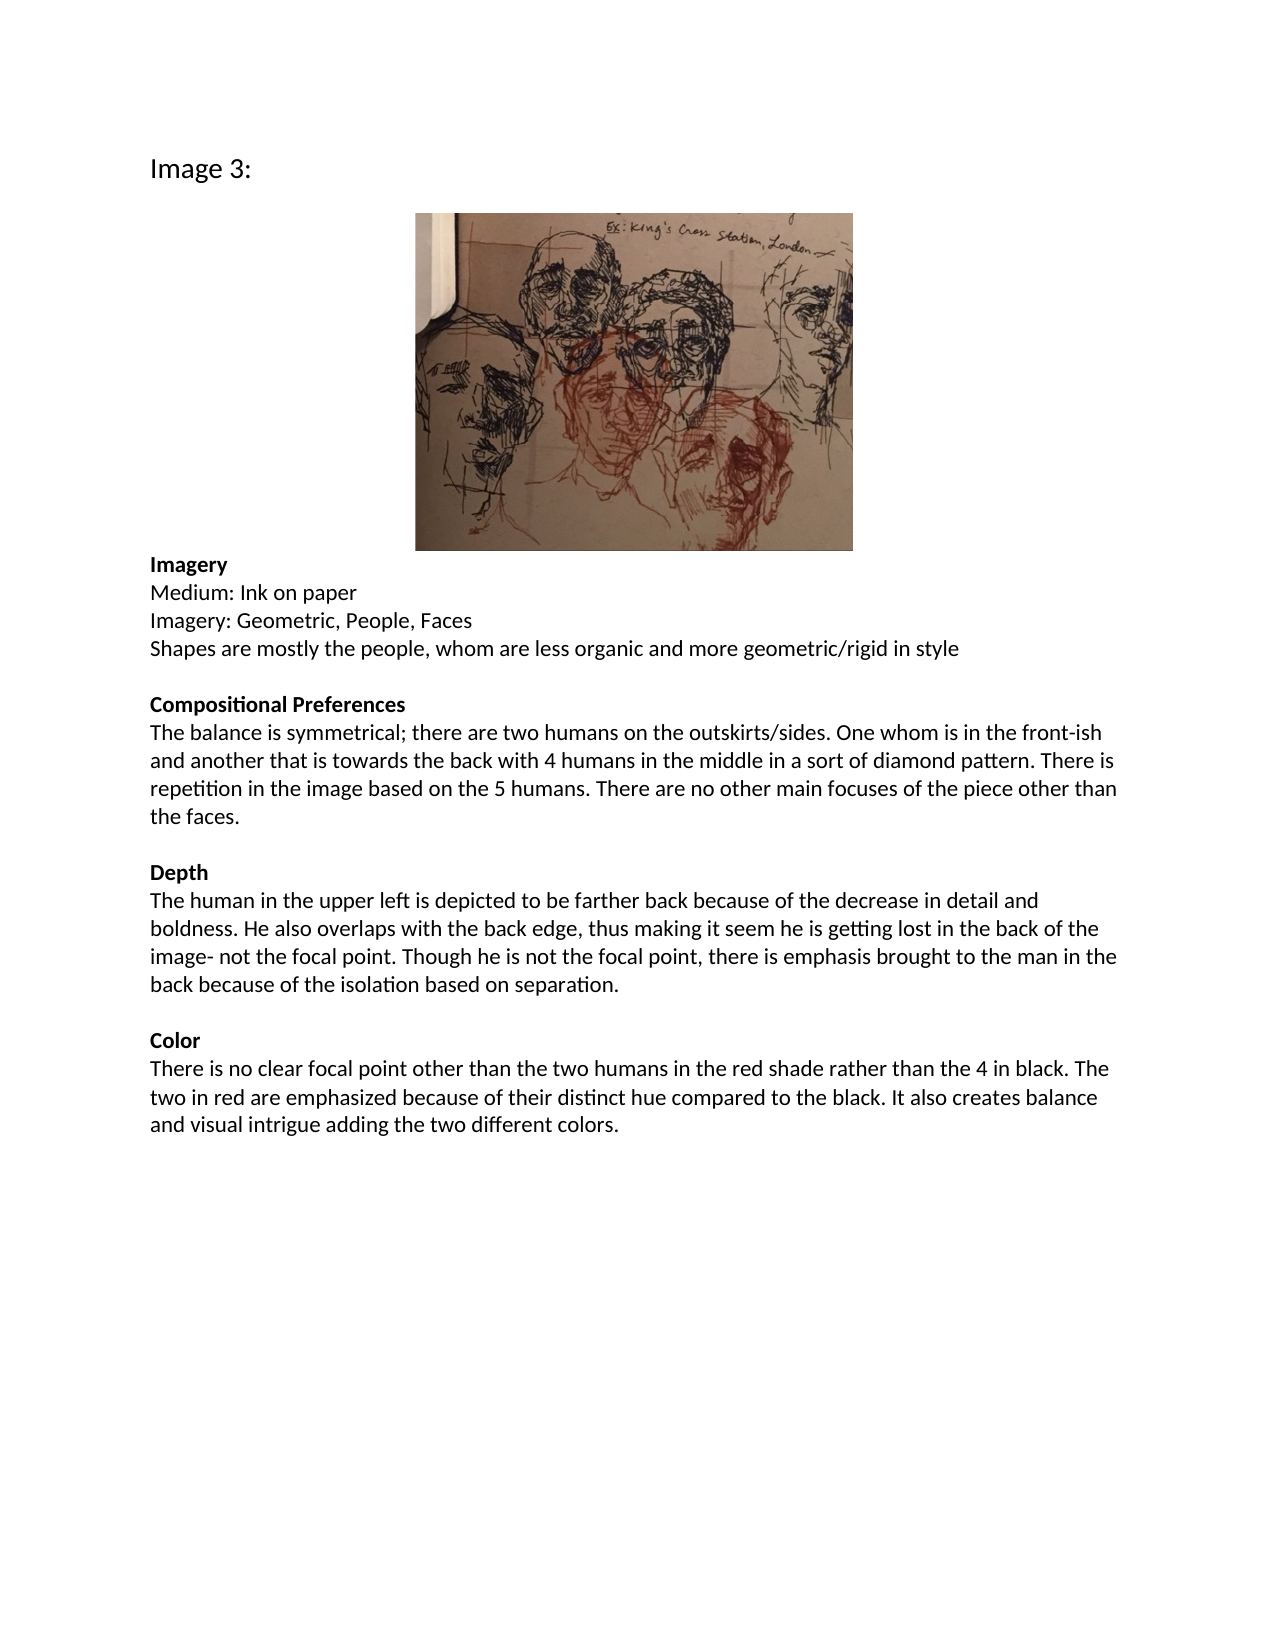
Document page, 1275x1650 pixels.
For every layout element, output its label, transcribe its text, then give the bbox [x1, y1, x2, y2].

text Compositional Preferences [150, 690, 1125, 718]
text Image 3: [150, 150, 1125, 186]
text Imagery: Geometric, People, Faces [150, 606, 1125, 634]
text Medium: Ink on paper [150, 578, 1125, 606]
text Color [150, 1027, 1125, 1054]
text There is no clear focal point other than the two humans in the red shade rather than the 4 in black. The two in red are emphasized because of their distinct hue compared to the black. It also creates balance and visual intrigue adding the two different colors. [150, 1054, 1125, 1139]
text The balance is symmetrical; there are two humans on the outskirts/sides. One whom is in the front-ish and another that is towards the back with 4 humans in the middle in a sort of diamond pattern. There is repetition in the image based on the 5 humans. There are no other main focuses of the piece other than the faces. [150, 718, 1125, 830]
picture [415, 213, 853, 551]
text Imagery [150, 550, 1125, 578]
text Depth [150, 858, 1125, 886]
text Shapes are mostly the people, whom are less organic and more geometric/rigid in style [150, 634, 1125, 662]
text The human in the upper left is depicted to be farther back because of the decrease in detail and boldness. He also overlaps with the back edge, thus making it seem he is getting lost in the back of the image- not the focal point. Though he is not the focal point, there is emphasis brought to the man in the back because of the isolation based on separation. [150, 886, 1125, 998]
